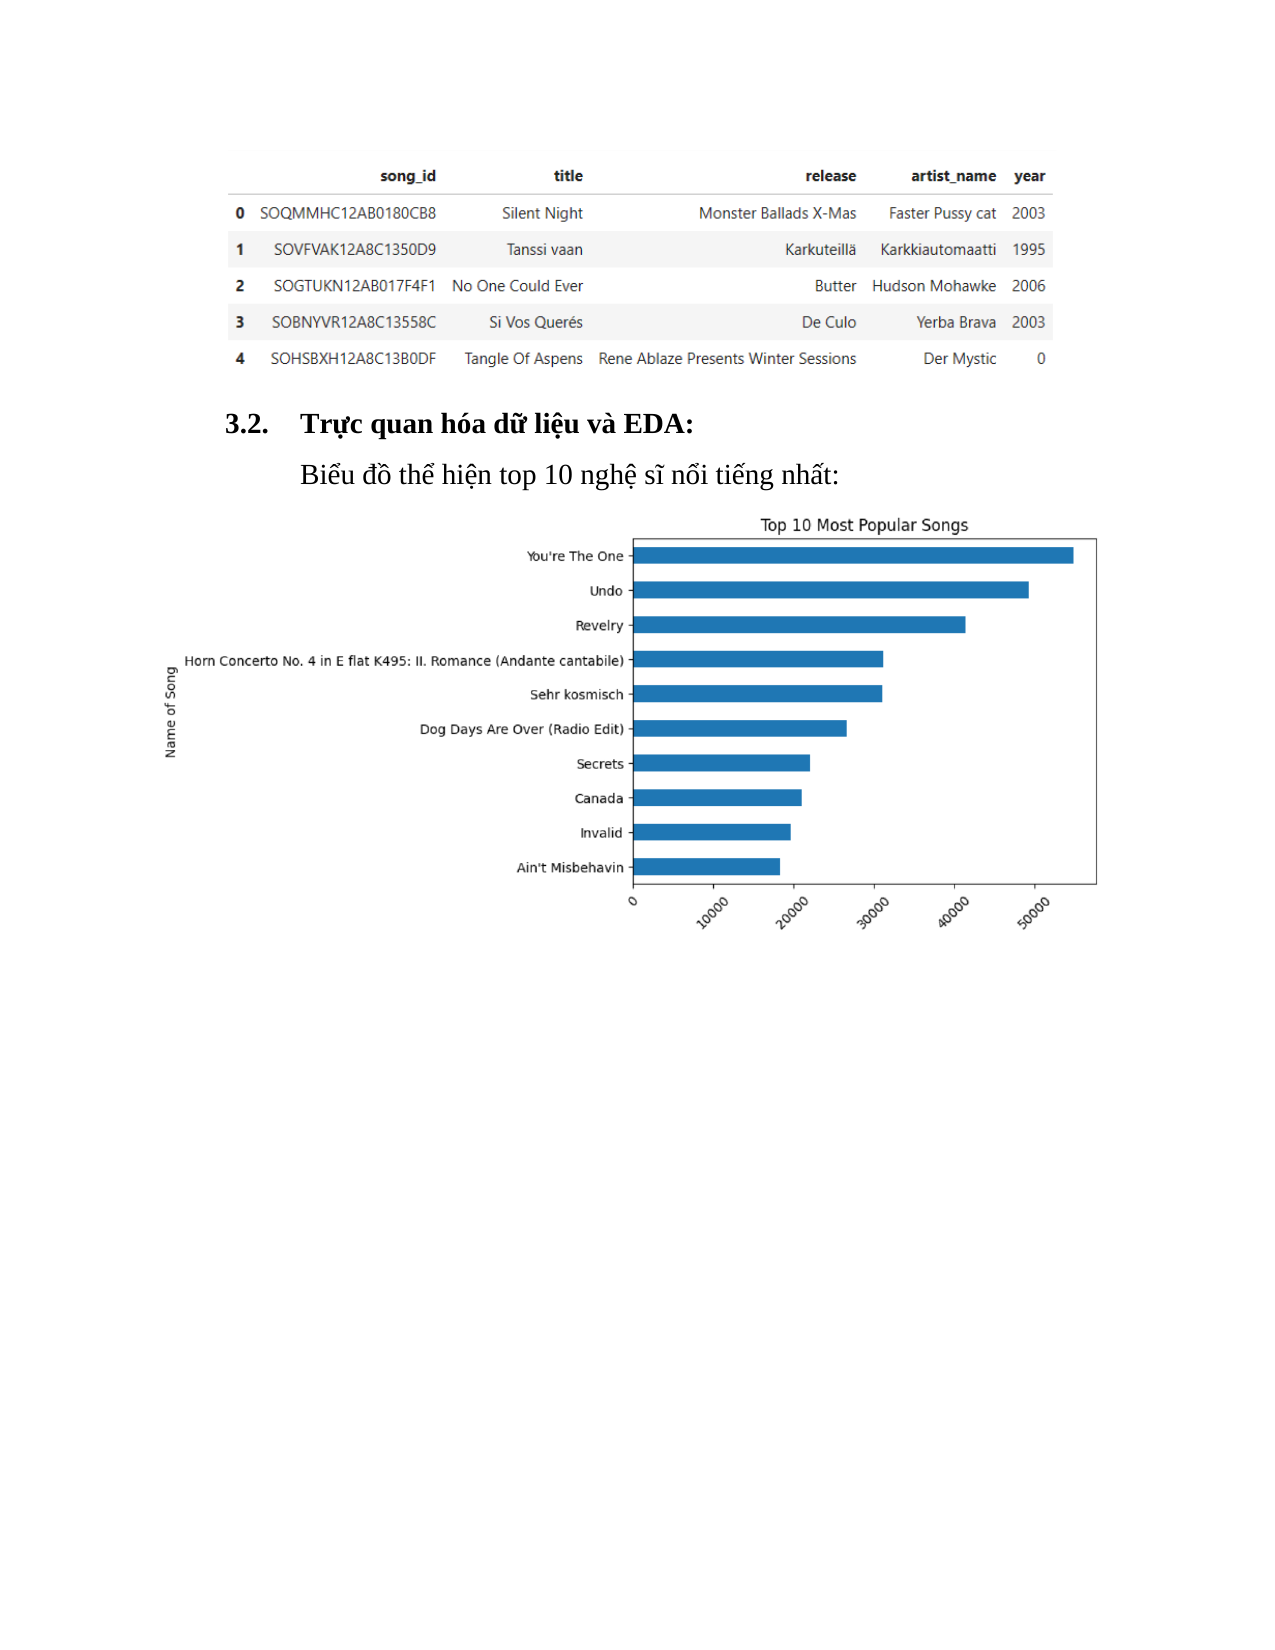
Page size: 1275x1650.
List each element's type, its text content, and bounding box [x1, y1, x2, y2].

text Biểu đồ thể hiện top 10 nghệ sĩ nổi tiếng nhất: [300, 457, 1125, 490]
picture [150, 507, 1125, 941]
list Trực quan hóa dữ liệu và EDA: [225, 407, 1125, 440]
picture [225, 150, 1057, 390]
